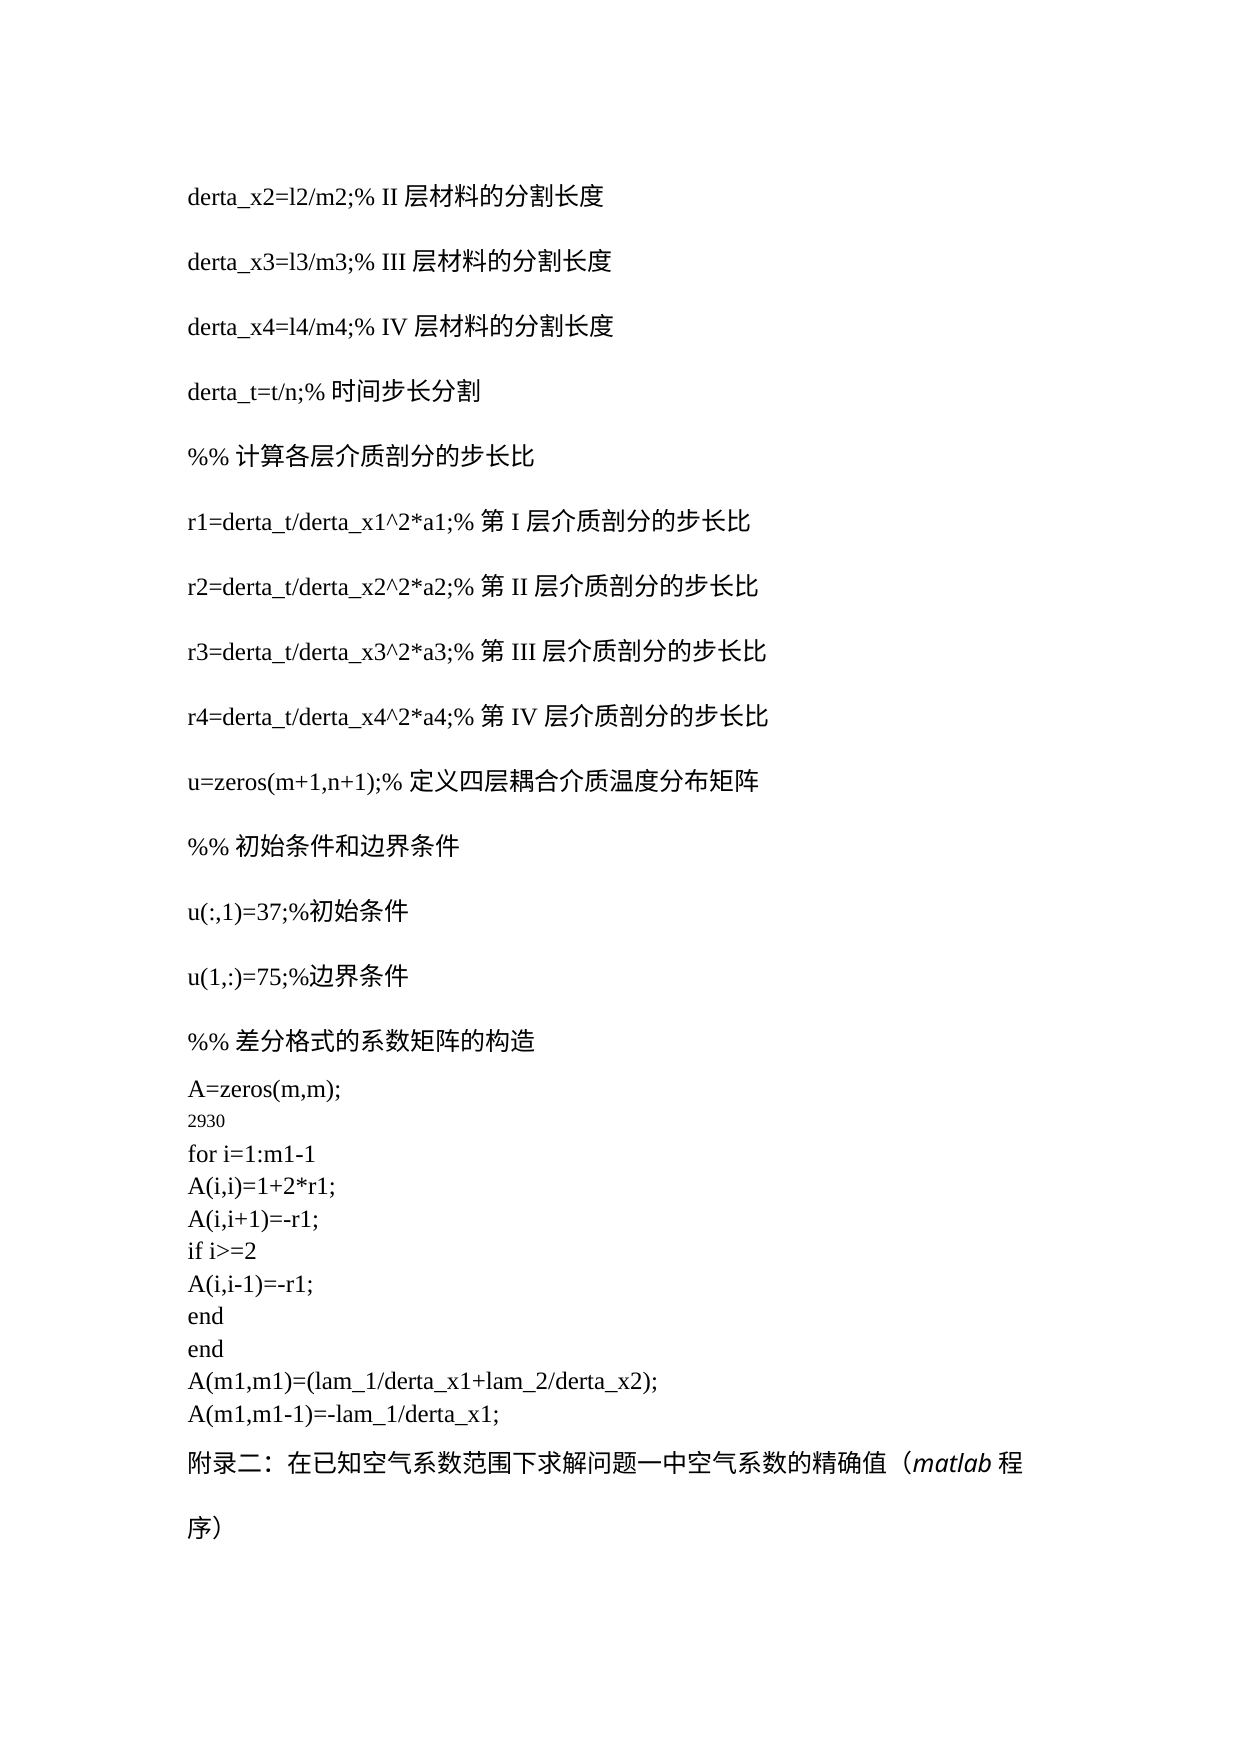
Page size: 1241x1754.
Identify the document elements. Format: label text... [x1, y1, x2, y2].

text if i>=2 [187, 1234, 1053, 1267]
text A(i,i)=1+2*r1; [187, 1169, 1053, 1202]
text r3=derta_t/derta_x3^2*a3;% 第 III 层介质剖分的步长比 [187, 617, 1053, 682]
text A=zeros(m,m); [187, 1072, 1053, 1104]
text end [187, 1332, 1053, 1364]
text %% 初始条件和边界条件 [187, 812, 1053, 877]
text derta_x3=l3/m3;% III 层材料的分割长度 [187, 227, 1053, 292]
text derta_t=t/n;% 时间步长分割 [187, 357, 1053, 422]
text u(:,1)=37;%初始条件 [187, 877, 1053, 942]
text %% 差分格式的系数矩阵的构造 [187, 1007, 1053, 1072]
text 附录二：在已知空气系数范围下求解问题一中空气系数的精确值（matlab 程序） [187, 1429, 1053, 1559]
text end [187, 1299, 1053, 1332]
text r2=derta_t/derta_x2^2*a2;% 第 II 层介质剖分的步长比 [187, 552, 1053, 617]
text derta_x4=l4/m4;% IV 层材料的分割长度 [187, 292, 1053, 357]
text for i=1:m1-1 [187, 1137, 1053, 1169]
text r4=derta_t/derta_x4^2*a4;% 第 IV 层介质剖分的步长比 [187, 682, 1053, 747]
text A(m1,m1-1)=-lam_1/derta_x1; [187, 1397, 1053, 1429]
text %% 计算各层介质剖分的步长比 [187, 422, 1053, 487]
text u(1,:)=75;%边界条件 [187, 942, 1053, 1007]
text A(m1,m1)=(lam_1/derta_x1+lam_2/derta_x2); [187, 1364, 1053, 1397]
text 2930 [187, 1104, 1053, 1137]
text r1=derta_t/derta_x1^2*a1;% 第 I 层介质剖分的步长比 [187, 487, 1053, 552]
text A(i,i+1)=-r1; [187, 1202, 1053, 1234]
text u=zeros(m+1,n+1);% 定义四层耦合介质温度分布矩阵 [187, 747, 1053, 812]
text derta_x2=l2/m2;% II 层材料的分割长度 [187, 162, 1053, 227]
text A(i,i-1)=-r1; [187, 1267, 1053, 1299]
